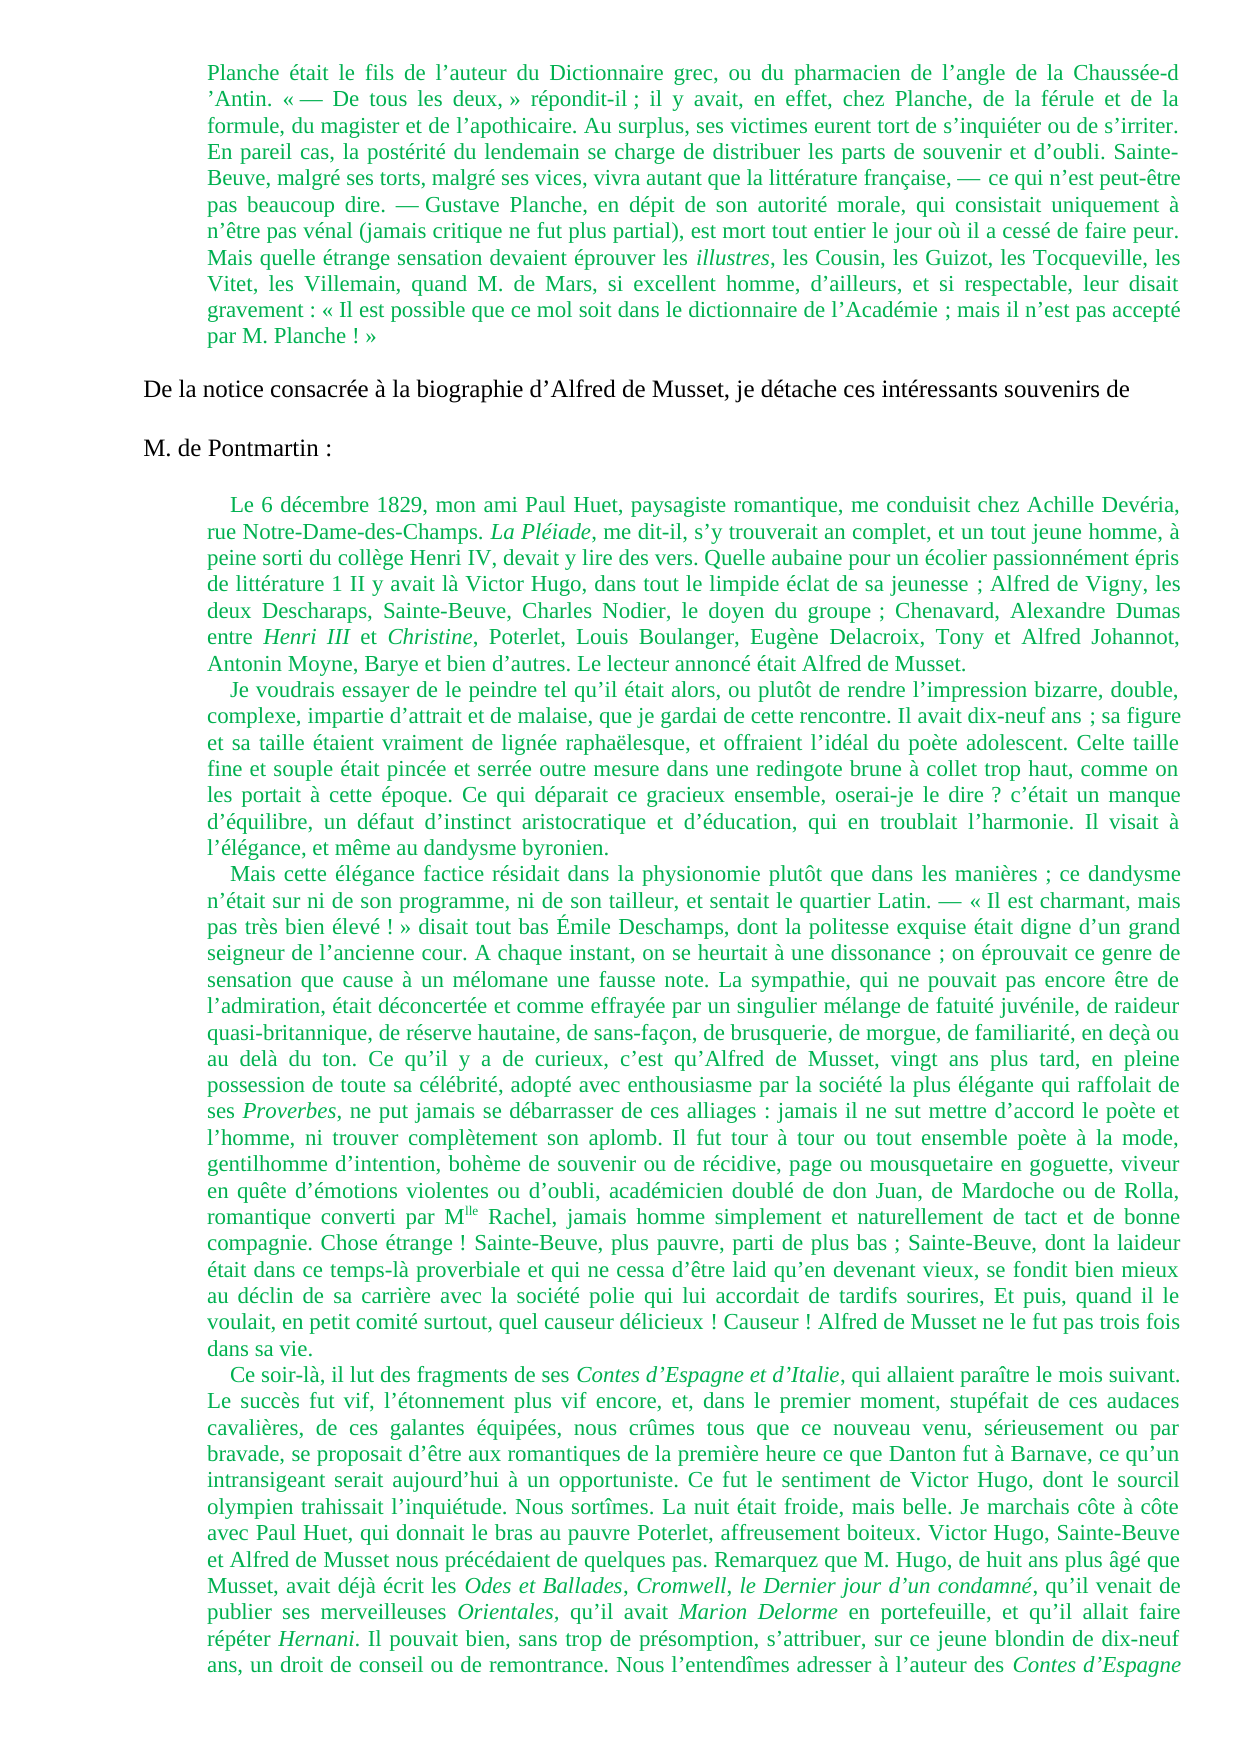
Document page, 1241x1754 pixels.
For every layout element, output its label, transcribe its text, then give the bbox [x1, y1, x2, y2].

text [207, 59, 1181, 349]
text Je voudrais essayer de le peindre tel qu’il était alors, ou plutôt de rendre l’impression bizarre, double, complexe, impartie d’attrait et de malaise, que je gardai de cette rencontre. Il avait dix-neuf ans ; sa figure et sa taille étaient vraiment de lignée raphaëlesque, et offraient l’idéal du poète adolescent. Celte taille fine et souple était pincée et serrée outre mesure dans une redingote brune à collet trop haut, comme on les portait à cette époque. Ce qui déparait ce gracieux ensemble, oserai-je le dire ? c’était un manque d’équilibre, un défaut d’instinct aristocratique et d’éducation, qui en troublait l’harmonie. Il visait à l’élégance, et même au dandysme byronien. [207, 676, 1181, 860]
text De la notice consacrée à la biographie d’Alfred de Musset, je détache ces intéressants souvenirs de [118, 374, 1181, 403]
text Mais cette élégance factice résidait dans la physionomie plutôt que dans les manières ; ce dandysme n’était sur ni de son programme, ni de son tailleur, et sentait le quartier Latin. — « Il est charmant, mais pas très bien élevé ! » disait tout bas Émile Deschamps, dont la politesse exquise était digne d’un grand seigneur de l’ancienne cour. A chaque instant, on se heurtait à une dissonance ; on éprouvait ce genre de sensation que cause à un mélomane une fausse note. La sympathie, qui ne pouvait pas encore être de l’admiration, était déconcertée et comme effrayée par un singulier mélange de fatuité juvénile, de raideur quasi-britannique, de réserve hautaine, de sans-façon, de brusquerie, de morgue, de familiarité, en deçà ou au delà du ton. Ce qu’il y a de curieux, c’est qu’Alfred de Musset, vingt ans plus tard, en pleine possession de toute sa célébrité, adopté avec enthousiasme par la société la plus élégante qui raffolait de ses Proverbes, ne put jamais se débarrasser de ces alliages : jamais il ne sut mettre d’accord le poète et l’homme, ni trouver complètement son aplomb. Il fut tour à tour ou tout ensemble poète à la mode, gentilhomme d’intention, bohème de souvenir ou de récidive, page ou mousquetaire en goguette, viveur en quête d’émotions violentes ou d’oubli, académicien doublé de don Juan, de Mardoche ou de Rolla, romantique converti par Mlle Rachel, jamais homme simplement et naturellement de tact et de bonne compagnie. Chose étrange ! Sainte-Beuve, plus pauvre, parti de plus bas ; Sainte-Beuve, dont la laideur était dans ce temps-là proverbiale et qui ne cessa d’être laid qu’en devenant vieux, se fondit bien mieux au déclin de sa carrière avec la société polie qui lui accordait de tardifs sourires, Et puis, quand il le voulait, en petit comité surtout, quel causeur délicieux ! Causeur ! Alfred de Musset ne le fut pas trois fois dans sa vie. [207, 860, 1181, 1361]
text M. de Pontmartin : [118, 433, 1181, 461]
text Le 6 décembre 1829, mon ami Paul Huet, paysagiste romantique, me conduisit chez Achille Devéria, rue Notre-Dame-des-Champs. La Pléiade, me dit-il, s’y trouverait an complet, et un tout jeune homme, à peine sorti du collège Henri IV, devait y lire des vers. Quelle aubaine pour un écolier passionnément épris de littérature 1 II y avait là Victor Hugo, dans tout le limpide éclat de sa jeunesse ; Alfred de Vigny, les deux Descharaps, Sainte-Beuve, Charles Nodier, le doyen du groupe ; Chenavard, Alexandre Dumas entre Henri III et Christine, Poterlet, Louis Boulanger, Eugène Delacroix, Tony et Alfred Johannot, Antonin Moyne, Barye et bien d’autres. Le lecteur annoncé était Alfred de Musset. [207, 491, 1181, 676]
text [207, 1361, 1181, 1677]
